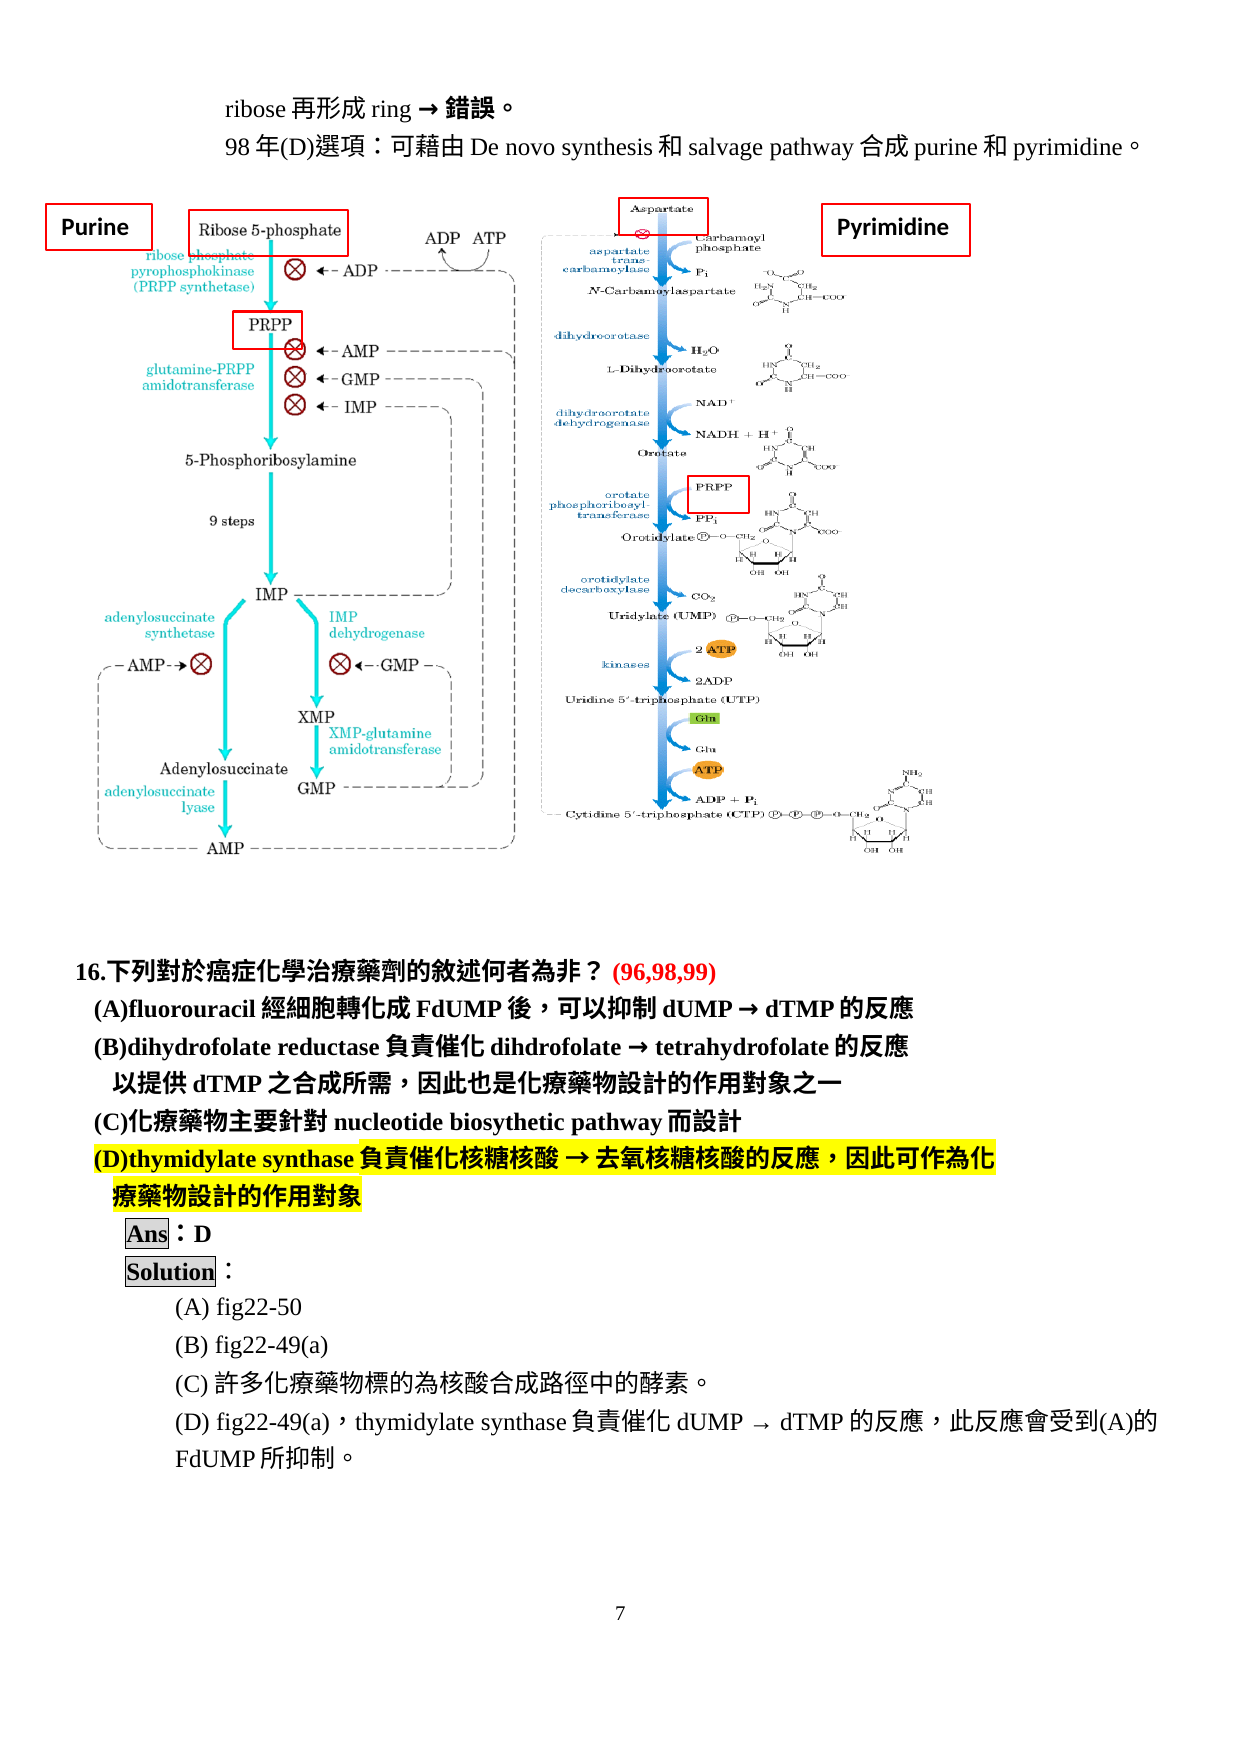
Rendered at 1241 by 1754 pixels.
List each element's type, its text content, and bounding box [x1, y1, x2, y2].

text (C)化療藥物主要針對nucleotide biosythetic pathway而設計 [75, 1101, 1165, 1138]
text Solution： [125, 1251, 1165, 1288]
text (A)fluorouracil經細胞轉化成FdUMP後，可以抑制dUMP → dTMP的反應 [75, 988, 1165, 1026]
text 98年(D)選項：可藉由De novo synthesis和salvage pathway合成purine和pyrimidine。 [225, 126, 1165, 163]
picture [75, 200, 945, 857]
text 16.下列對於癌症化學治療藥劑的敘述何者為非？ (96,98,99) [75, 951, 1165, 988]
picture [75, 216, 151, 249]
text (B)dihydrofolate reductase負責催化dihdrofolate → tetrahydrofolate的反應 [75, 1026, 1165, 1063]
text (D)thymidylate synthase負責催化核糖核酸 → 去氧核糖核酸的反應，因此可作為化 [75, 1138, 1165, 1176]
text (C) 許多化療藥物標的為核酸合成路徑中的酵素。 [175, 1363, 1165, 1401]
text Ans：D [125, 1213, 1165, 1251]
picture [620, 200, 707, 234]
picture [823, 205, 945, 255]
text 療藥物設計的作用對象 [75, 1176, 1165, 1213]
text 以提供dTMP之合成所需，因此也是化療藥物設計的作用對象之一 [75, 1063, 1165, 1101]
text (A) fig22-50 [175, 1288, 1165, 1326]
picture [190, 216, 347, 255]
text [225, 88, 1165, 126]
text (D) fig22-49(a)，thymidylate synthase負責催化dUMP → dTMP的反應，此反應會受到(A)的FdUMP所抑制。 [175, 1401, 1165, 1476]
text (B) fig22-49(a) [175, 1326, 1165, 1363]
